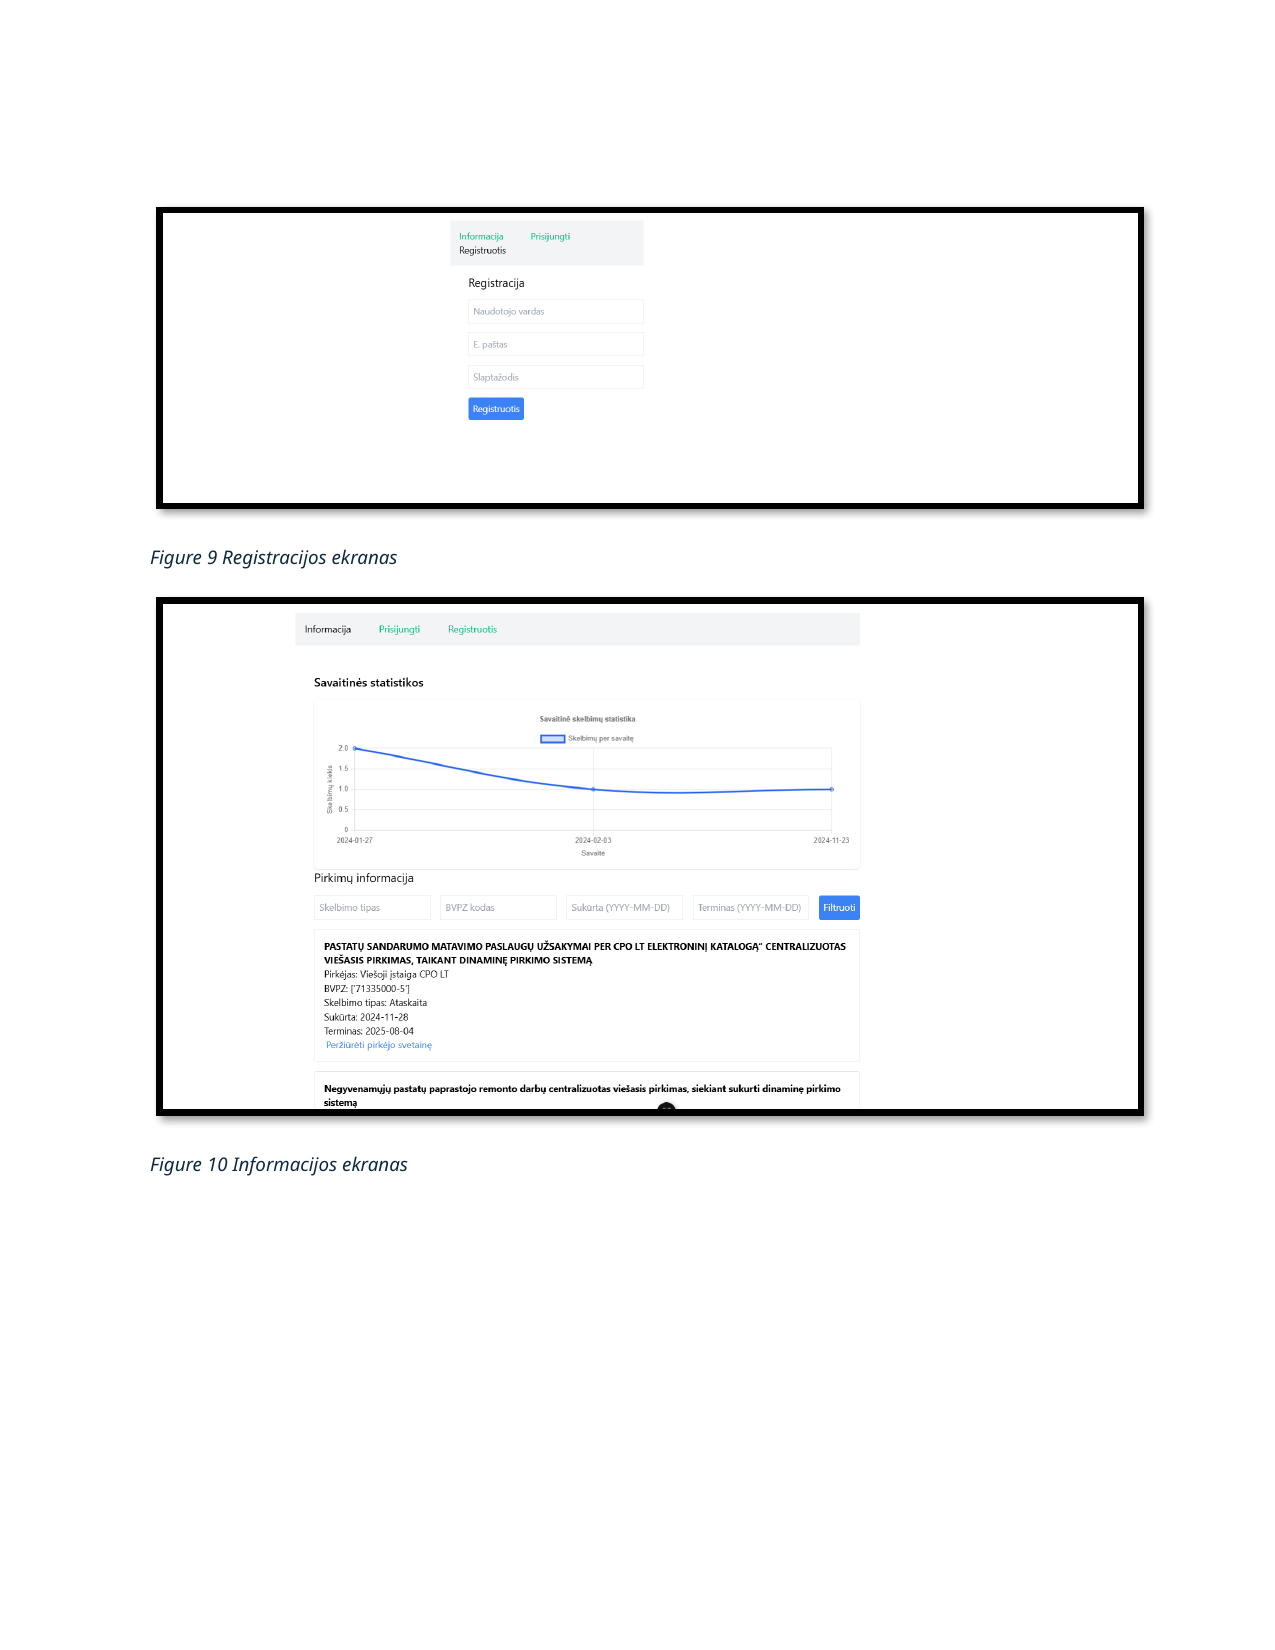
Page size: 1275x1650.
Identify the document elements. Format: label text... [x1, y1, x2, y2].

picture [163, 213, 1138, 503]
picture [163, 604, 1138, 1109]
